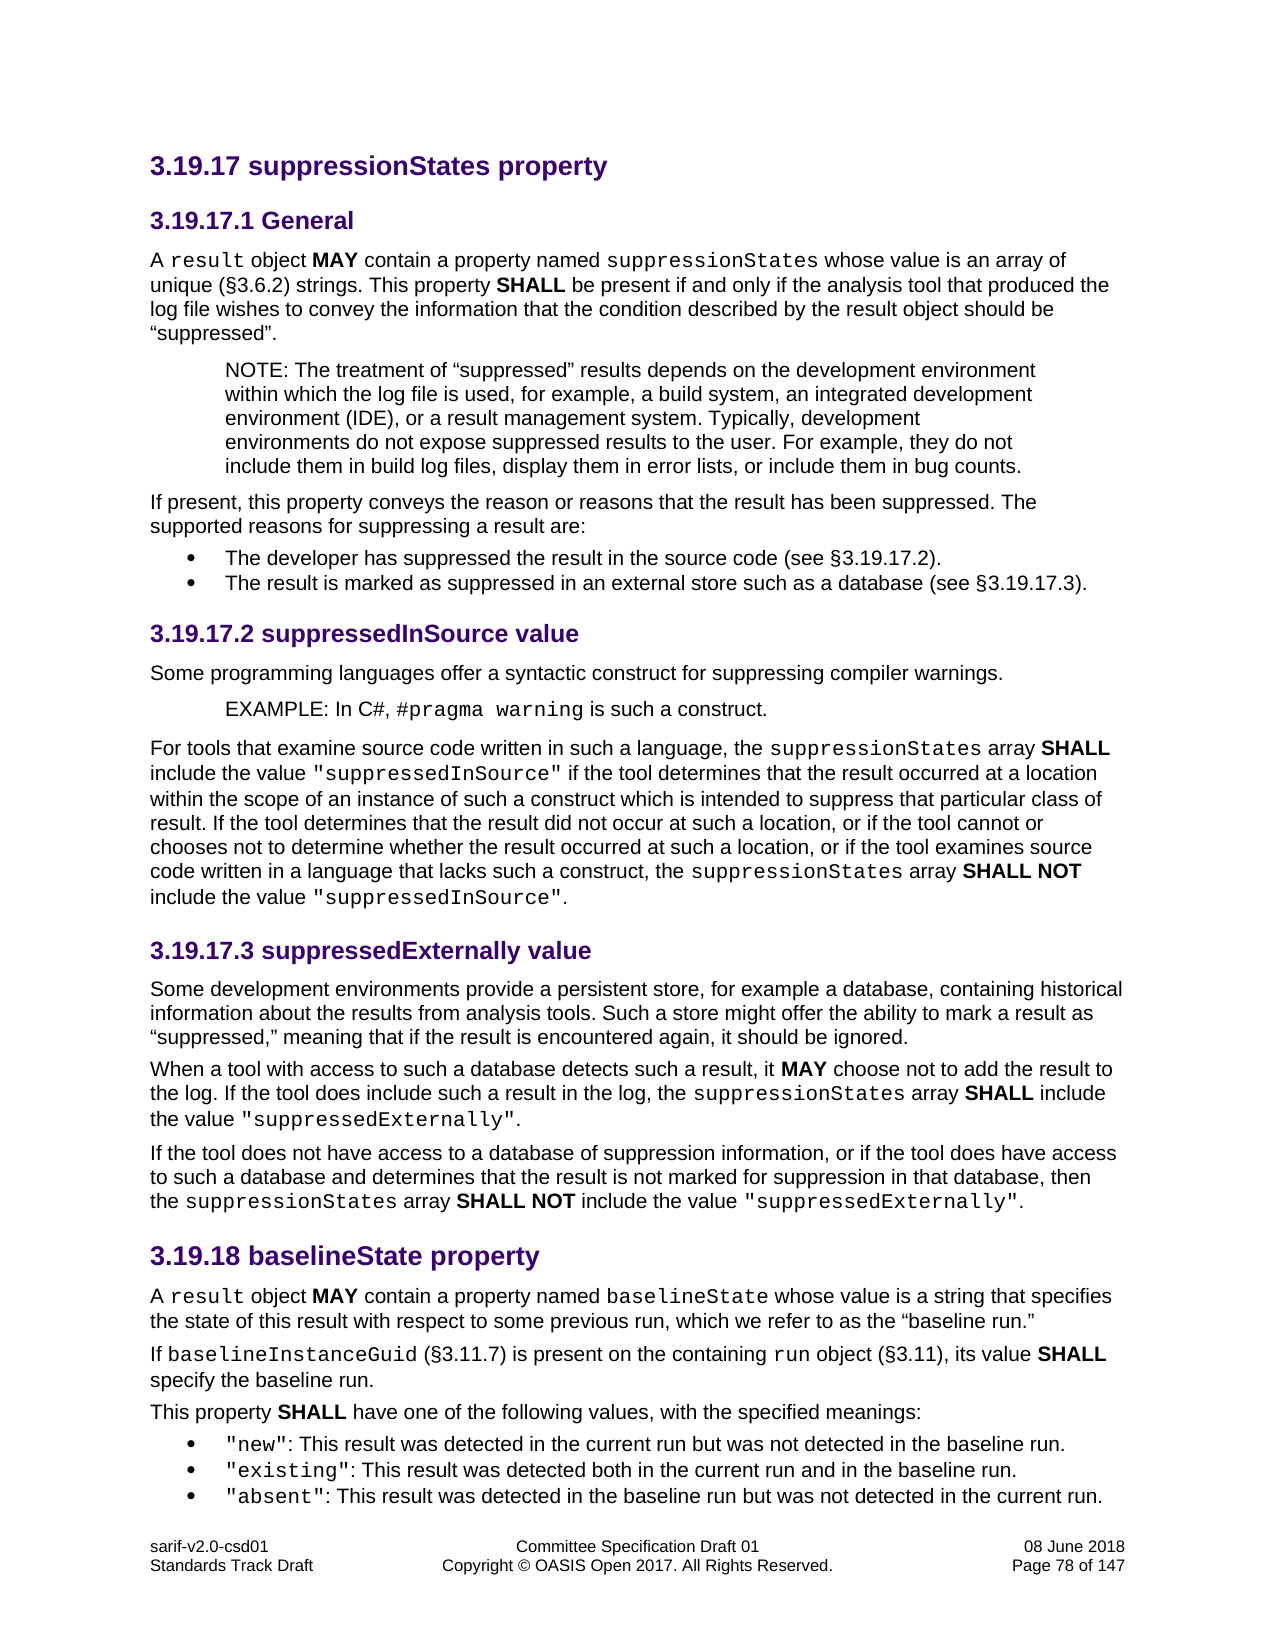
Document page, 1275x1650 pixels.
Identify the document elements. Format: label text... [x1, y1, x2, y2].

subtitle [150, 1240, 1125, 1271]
subtitle suppressedInSource value [150, 619, 1125, 648]
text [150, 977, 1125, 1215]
list The result is marked as suppressed in an external store such as a database (see §3.19.17.3). [187, 570, 1125, 594]
text If present, this property conveys the reason or reasons that the result has been suppressed. The supported reasons for suppressing a result are: [150, 490, 1125, 538]
text Some programming languages offer a syntactic construct for suppressing compiler warnings. [150, 661, 1125, 684]
subtitle suppressionStates property [150, 150, 1125, 181]
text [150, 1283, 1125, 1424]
text A result object MAY contain a property named suppressionStates whose value is an array of unique (§3.6.2) strings. This property SHALL be present if and only if the analysis tool that produced the log file wishes to convey the information that the condition described by the result object should be “suppressed”. [150, 247, 1125, 345]
list The developer has suppressed the result in the source code (see §3.19.17.2). [187, 546, 1125, 570]
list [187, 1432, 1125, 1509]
subtitle General [150, 206, 1125, 235]
subtitle suppressedExternally value [150, 936, 1125, 964]
text EXAMPLE: In C#, #pragma warning is such a construct. [225, 697, 1050, 723]
text NOTE: The treatment of “suppressed” results depends on the development environment within which the log file is used, for example, a build system, an integrated development environment (IDE), or a result management system. Typically, development environments do not expose suppressed results to the user. For example, they do not include them in build log files, display them in error lists, or include them in bug counts. [225, 358, 1050, 477]
text For tools that examine source code written in such a language, the suppressionStates array SHALL include the value "suppressedInSource" if the tool determines that the result occurred at a location within the scope of an instance of such a construct which is intended to suppress that particular class of result. If the tool determines that the result did not occur at such a location, or if the tool cannot or chooses not to determine whether the result occurred at such a location, or if the tool examines source code written in a language that lacks such a construct, the suppressionStates array SHALL NOT include the value "suppressedInSource". [150, 735, 1125, 911]
